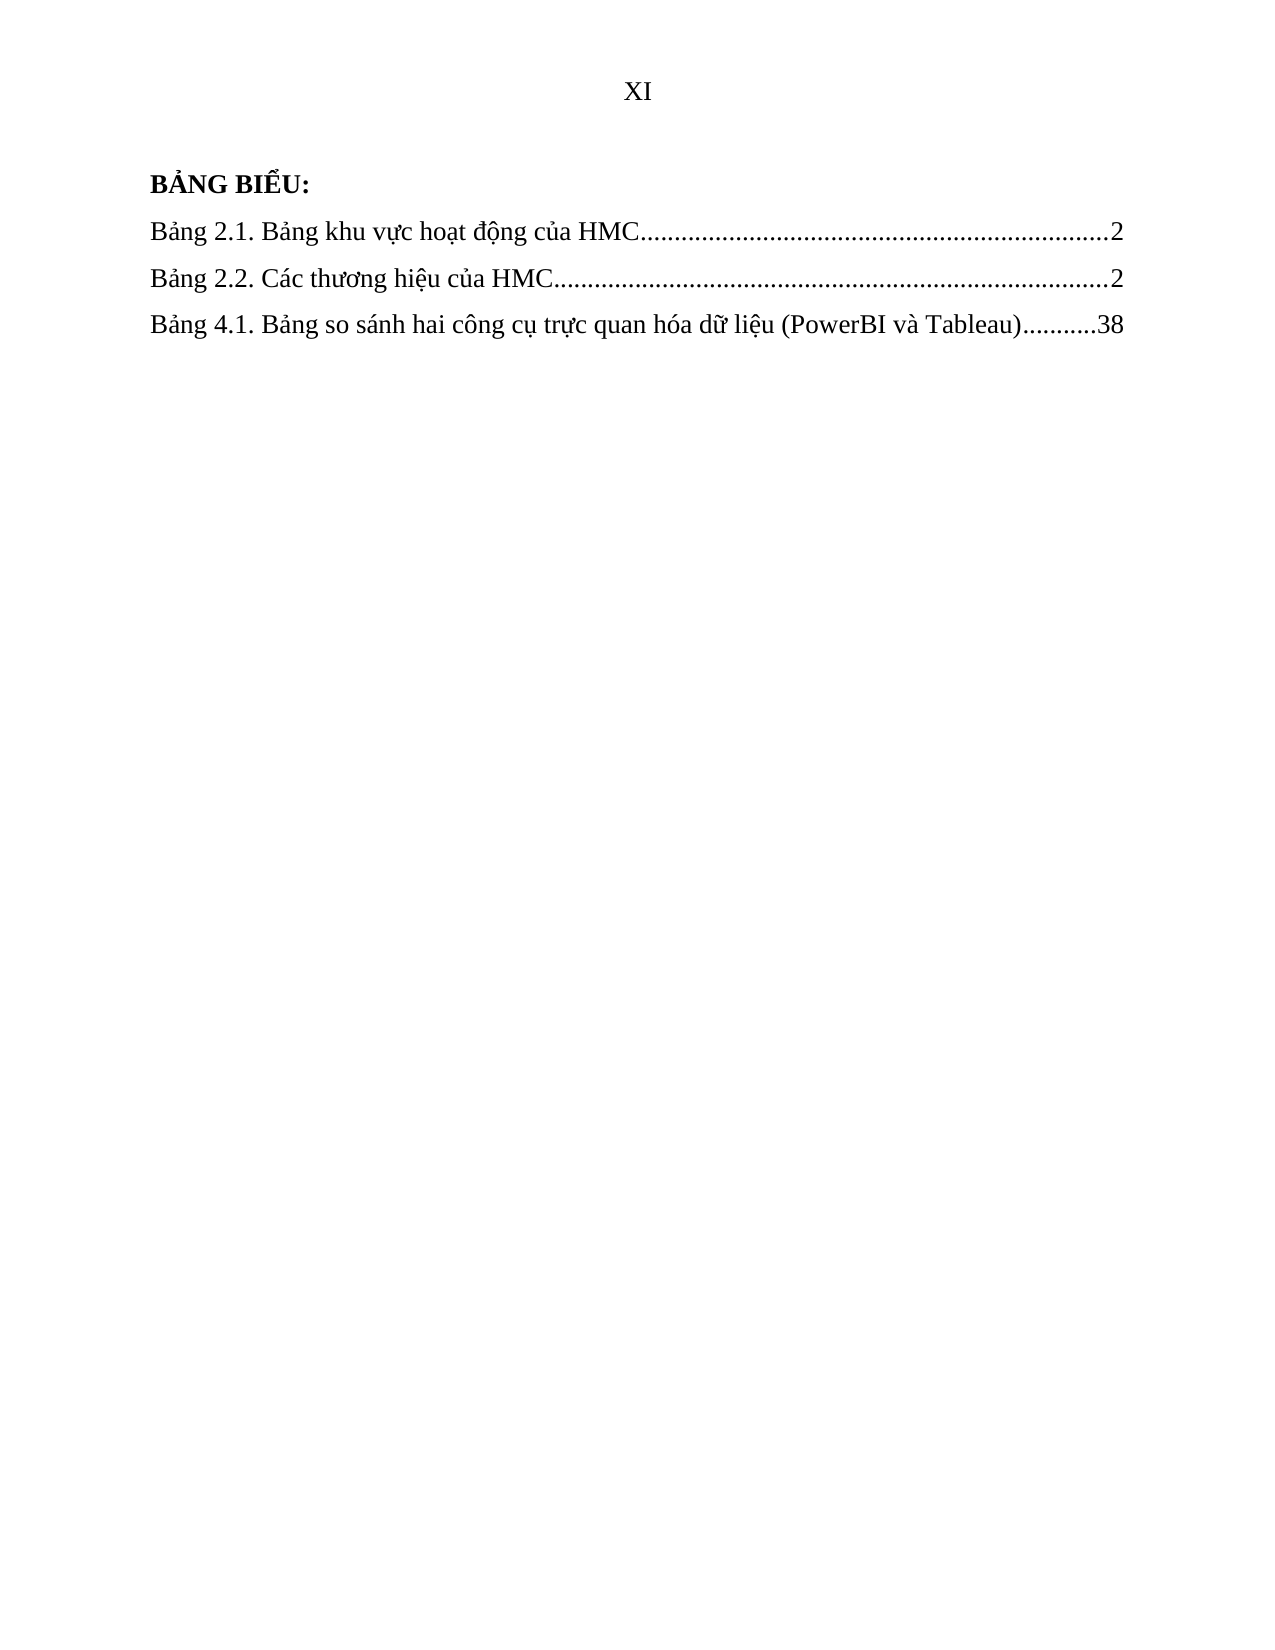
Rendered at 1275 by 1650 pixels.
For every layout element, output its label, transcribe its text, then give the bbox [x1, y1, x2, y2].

text Bảng 2.2. Các thương hiệu của HMC 2 [150, 262, 1125, 293]
text Bảng 4.1. Bảng so sánh hai công cụ trực quan hóa dữ liệu (PowerBI và Tableau) 38 [150, 308, 1125, 339]
text BẢNG BIỂU: [150, 168, 1125, 199]
text Bảng 2.1. Bảng khu vực hoạt động của HMC 2 [150, 215, 1125, 246]
